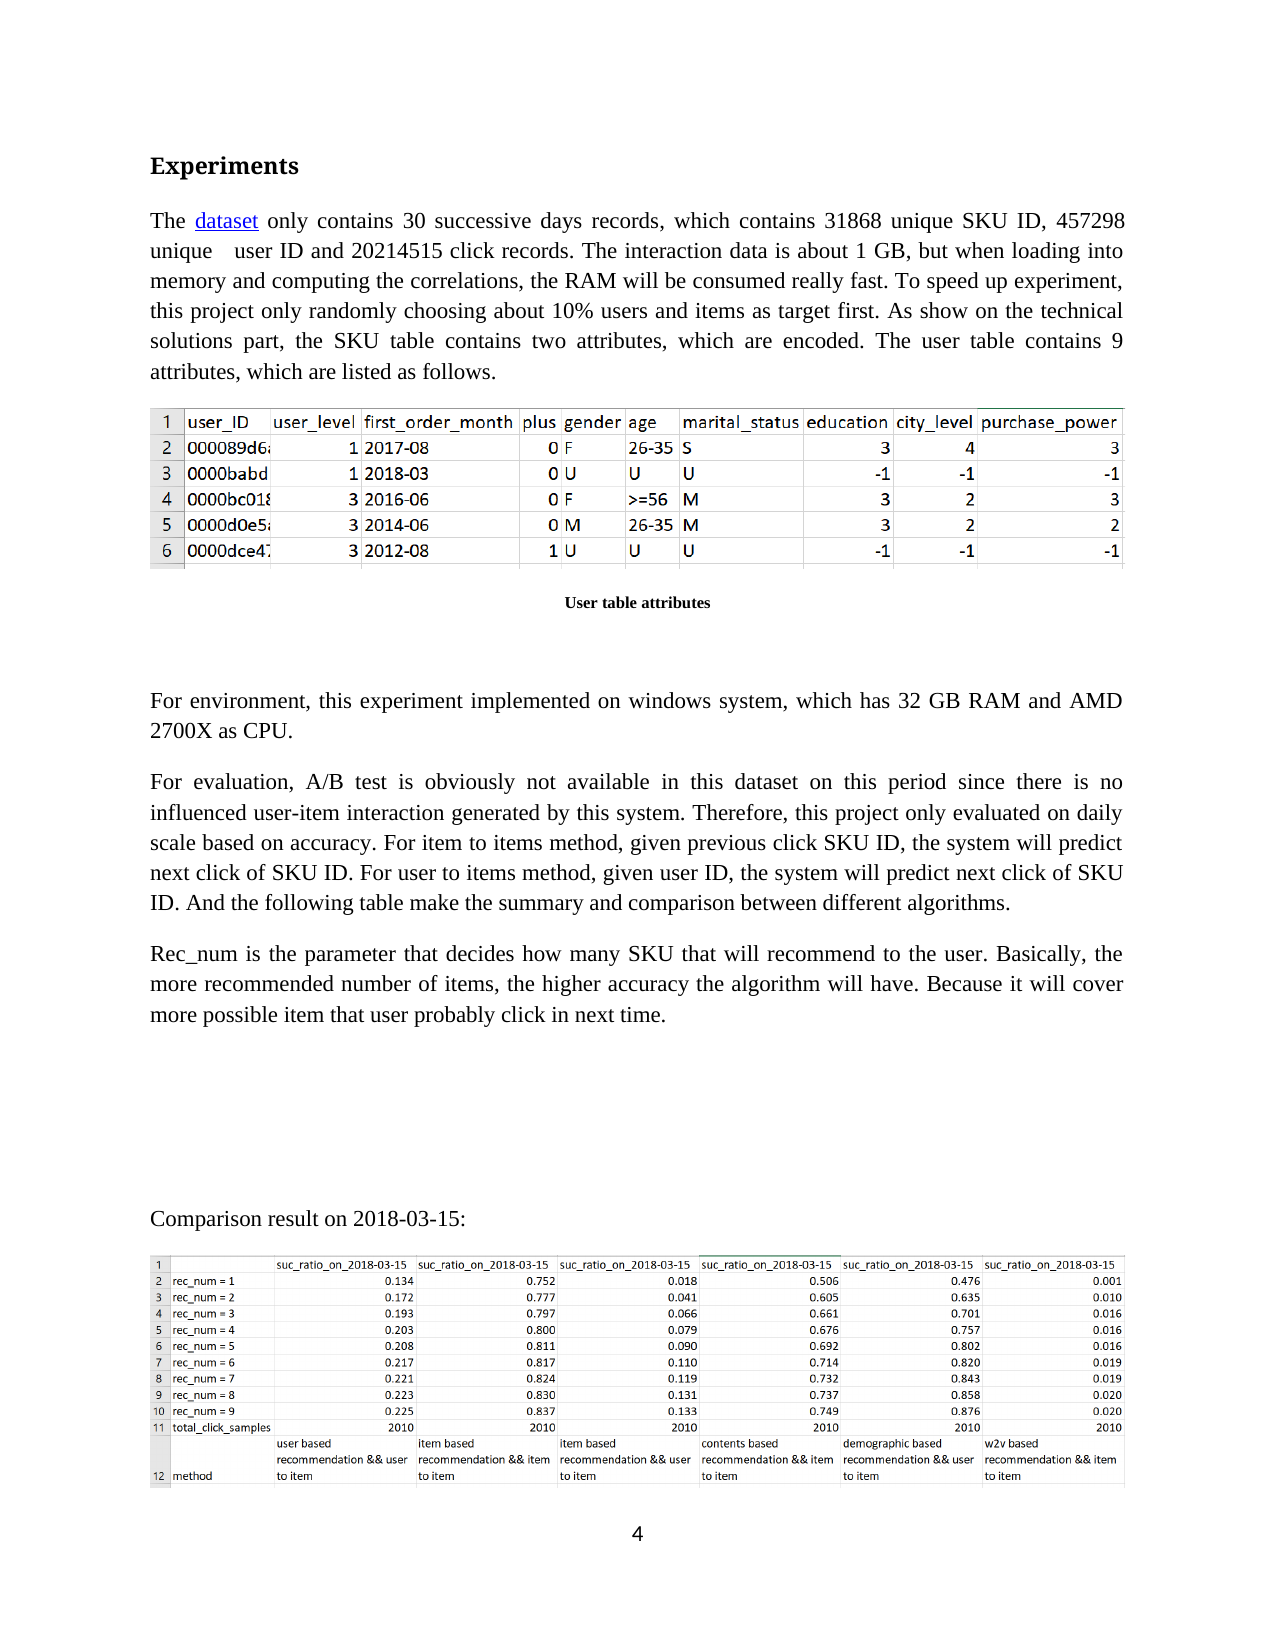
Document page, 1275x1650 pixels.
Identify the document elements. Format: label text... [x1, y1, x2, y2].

text Rec_num is the parameter that decides how many SKU that will recommend to the user. Basically, the more recommended number of items, the higher accuracy the algorithm will have. Because it will cover more possible item that user probably click in next time. [150, 940, 1125, 1027]
text The dataset only contains 30 successive days records, which contains 31868 unique SKU ID, 457298 unique user ID and 20214515 click records. The interaction data is about 1 GB, but when loading into memory and computing the correlations, the RAM will be consumed really fast. To speed up experiment, this project only randomly choosing about 10% users and items as target first. As show on the technical solutions part, the SKU table contains two attributes, which are encoded. The user table contains 9 attributes, which are listed as follows. [150, 207, 1125, 384]
picture [150, 408, 1125, 569]
text Experiments [150, 150, 1125, 181]
text User table attributes [150, 593, 1125, 612]
text For evaluation, A/B test is obviously not available in this dataset on this period since there is no influenced user-item interaction generated by this system. Therefore, this project only evaluated on daily scale based on accuracy. For item to items method, given previous click SKU ID, the system will predict next click of SKU ID. For user to items method, given user ID, the system will predict next click of SKU ID. And the following table make the summary and comparison between different algorithms. [150, 768, 1125, 916]
text Comparison result on 2018-03-15: [150, 1205, 1125, 1231]
picture [150, 1255, 1125, 1488]
text For environment, this experiment implemented on windows system, which has 32 GB RAM and AMD 2700X as CPU. [150, 687, 1125, 744]
